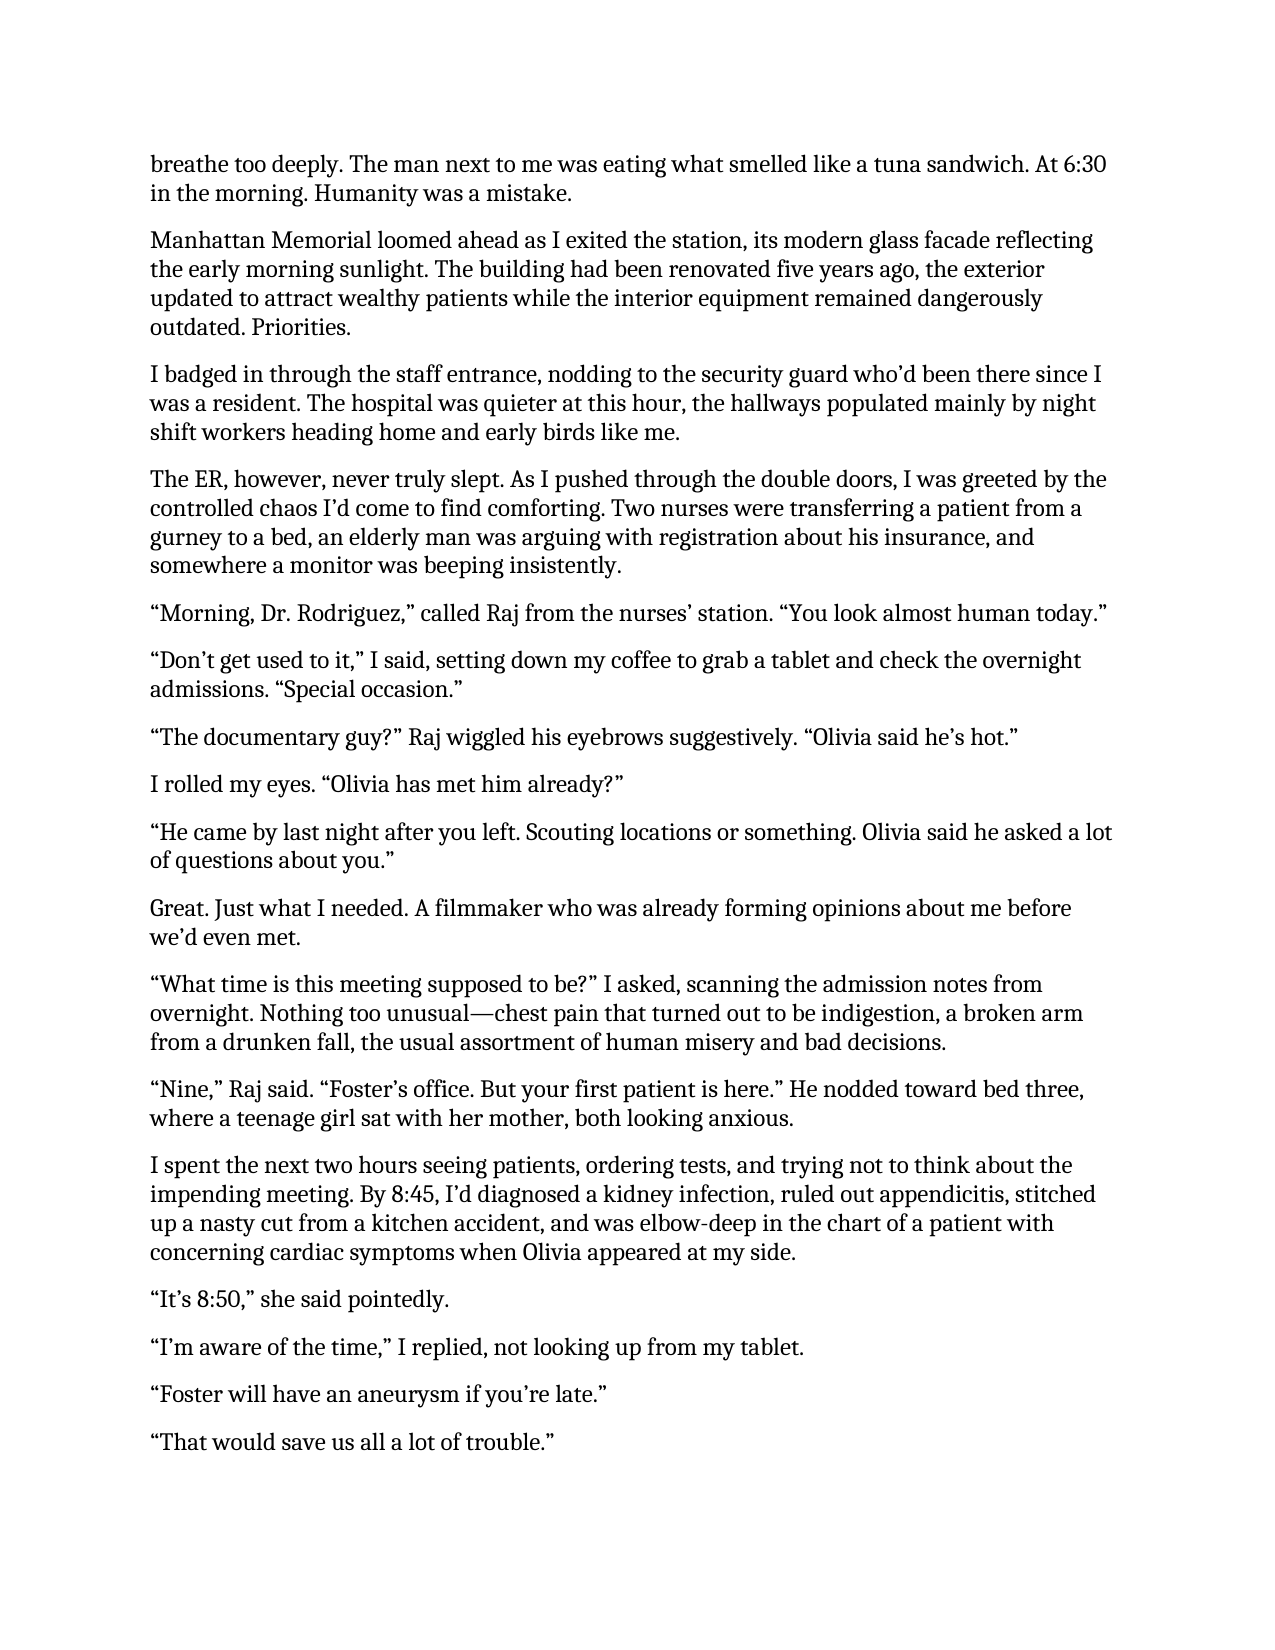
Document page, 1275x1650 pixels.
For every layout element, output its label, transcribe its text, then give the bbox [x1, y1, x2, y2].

text “The documentary guy?” Raj wiggled his eyebrows suggestively. “Olivia said he’s hot.” [150, 722, 1125, 751]
text “He came by last night after you left. Scouting locations or something. Olivia said he asked a lot of questions about you.” [150, 817, 1125, 875]
text “Don’t get used to it,” I said, setting down my coffee to grab a tablet and check the overnight admissions. “Special occasion.” [150, 646, 1125, 704]
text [150, 150, 1125, 207]
text “That would save us all a lot of trouble.” [150, 1427, 1125, 1456]
text “Foster will have an aneurysm if you’re late.” [150, 1380, 1125, 1409]
text I spent the next two hours seeing patients, ordering tests, and trying not to think about the impending meeting. By 8:45, I’d diagnosed a kidney infection, ruled out appendicitis, stitched up a nasty cut from a kitchen accident, and was elbow-deep in the chart of a patient with concerning cardiac symptoms when Olivia appeared at my side. [150, 1151, 1125, 1266]
text “Nine,” Raj said. “Foster’s office. But your first patient is here.” He nodded toward bed three, where a teenage girl sat with her mother, both looking anxious. [150, 1075, 1125, 1132]
text The ER, however, never truly slept. As I pushed through the double doors, I was greeted by the controlled chaos I’d come to find comforting. Two nurses were transferring a patient from a gurney to a bed, an elderly man was arguing with registration about his insurance, and somewhere a monitor was beeping insistently. [150, 465, 1125, 580]
text “I’m aware of the time,” I replied, not looking up from my tablet. [150, 1332, 1125, 1361]
text I rolled my eyes. “Olivia has met him already?” [150, 770, 1125, 799]
text “Morning, Dr. Rodriguez,” called Raj from the nurses’ station. “You look almost human today.” [150, 599, 1125, 627]
text “It’s 8:50,” she said pointedly. [150, 1285, 1125, 1314]
text I badged in through the staff entrance, nodding to the security guard who’d been there since I was a resident. The hospital was quieter at this hour, the hallways populated mainly by night shift workers heading home and early birds like me. [150, 360, 1125, 446]
text Manhattan Memorial loomed ahead as I exited the station, its modern glass facade reflecting the early morning sunlight. The building had been renovated five years ago, the exterior updated to attract wealthy patients while the interior equipment remained dangerously outdated. Priorities. [150, 226, 1125, 341]
text Great. Just what I needed. A filmmaker who was already forming opinions about me before we’d even met. [150, 894, 1125, 951]
text “What time is this meeting supposed to be?” I asked, scanning the admission notes from overnight. Nothing too unusual—chest pain that turned out to be indigestion, a broken arm from a drunken fall, the usual assortment of human misery and bad decisions. [150, 970, 1125, 1056]
